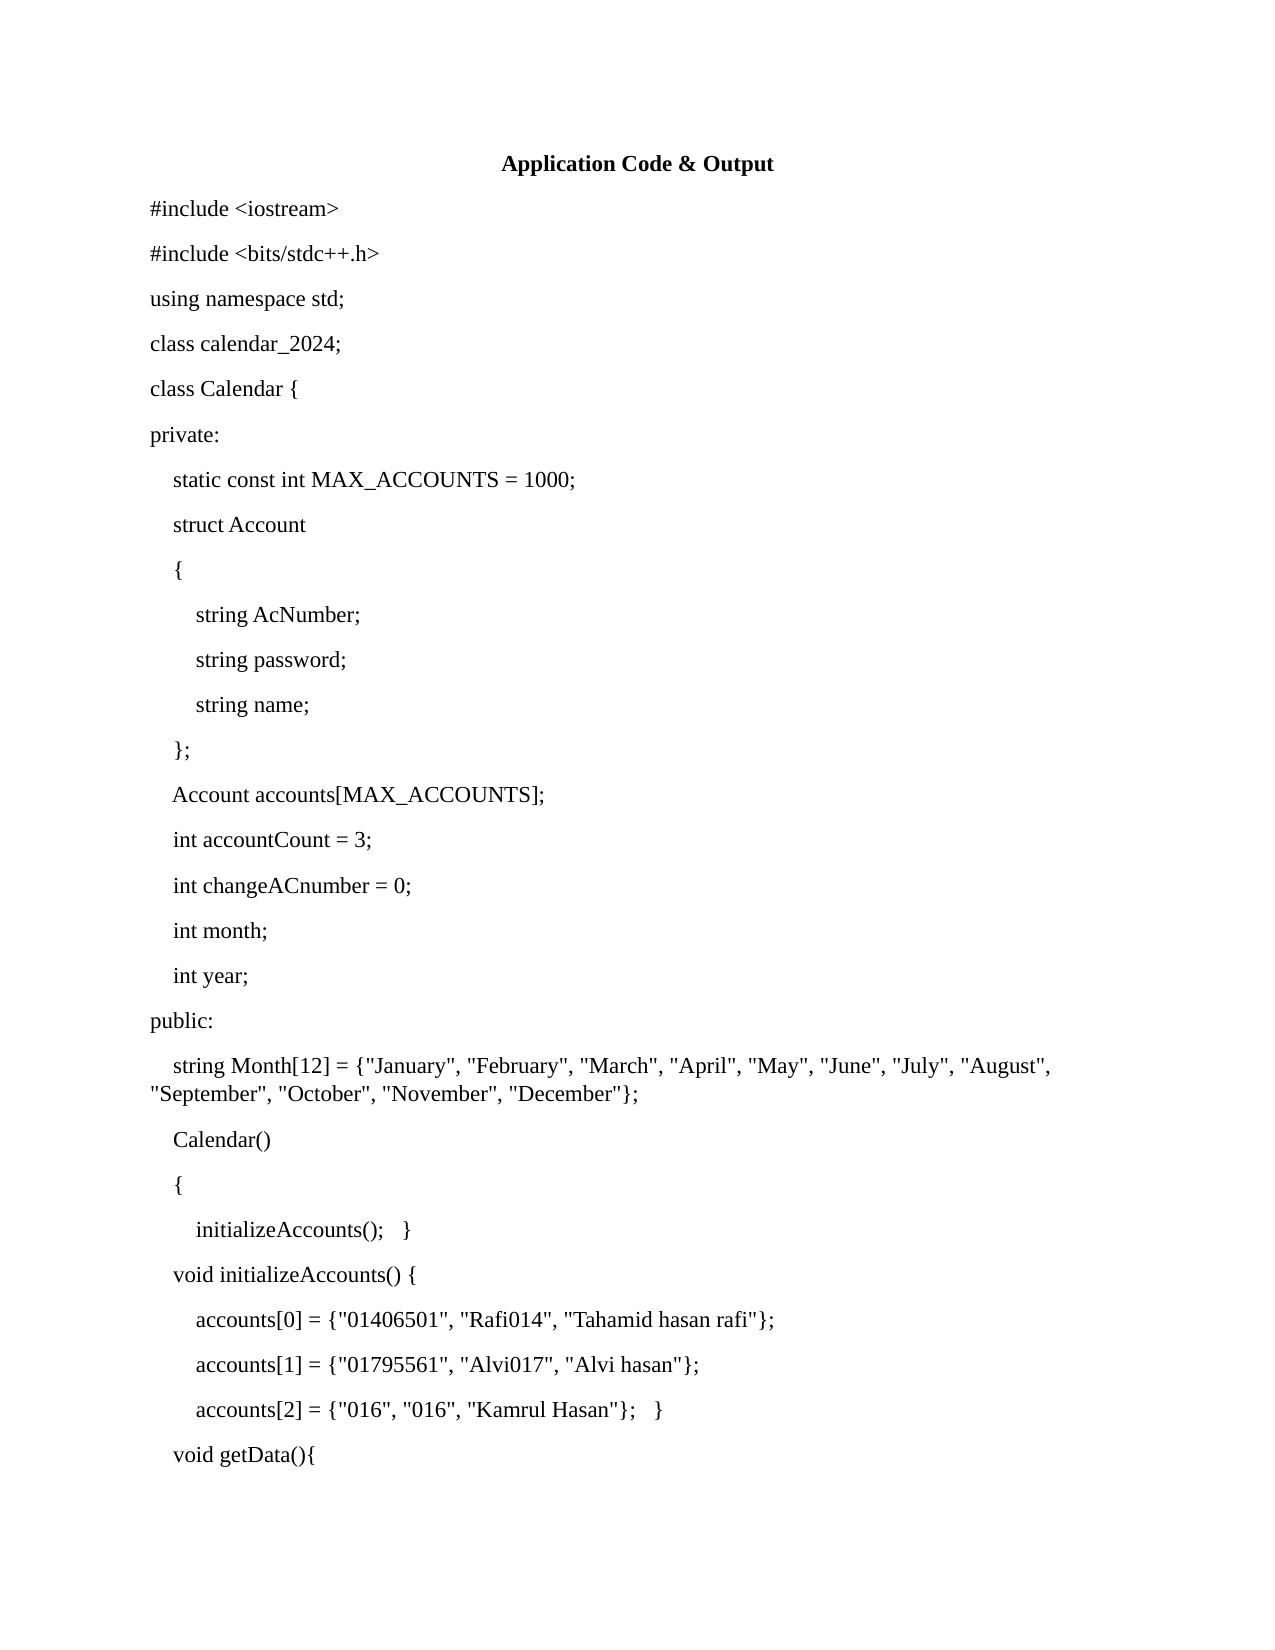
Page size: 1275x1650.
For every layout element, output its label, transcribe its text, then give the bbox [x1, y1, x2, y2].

text struct Account [150, 511, 1125, 537]
text accounts[1] = {"01795561", "Alvi017", "Alvi hasan"}; [150, 1351, 1125, 1377]
text int month; [150, 917, 1125, 943]
text Calendar() [150, 1126, 1125, 1152]
text class Calendar { [150, 376, 1125, 402]
text accounts[2] = {"016", "016", "Kamrul Hasan"}; } [150, 1396, 1125, 1423]
text void initializeAccounts() { [150, 1261, 1125, 1287]
text #include <iostream> [150, 195, 1125, 221]
text static const int MAX_ACCOUNTS = 1000; [150, 466, 1125, 492]
text #include <bits/stdc++.h> [150, 240, 1125, 267]
text Account accounts[MAX_ACCOUNTS]; [150, 781, 1125, 808]
text string AcNumber; [150, 601, 1125, 627]
text string Month[12] = {"January", "February", "March", "April", "May", "June", "July", "August", "September", "October", "November", "December"}; [150, 1052, 1125, 1107]
text }; [150, 736, 1125, 763]
text int year; [150, 962, 1125, 988]
text { [150, 556, 1125, 582]
text initializeAccounts(); } [150, 1216, 1125, 1242]
text int accountCount = 3; [150, 827, 1125, 853]
text Application Code & Output [150, 150, 1125, 176]
text public: [150, 1007, 1125, 1033]
text using namespace std; [150, 285, 1125, 312]
text class calendar_2024; [150, 330, 1125, 357]
text int changeACnumber = 0; [150, 872, 1125, 898]
text accounts[0] = {"01406501", "Rafi014", "Tahamid hasan rafi"}; [150, 1306, 1125, 1332]
text string password; [150, 646, 1125, 672]
text string name; [150, 691, 1125, 718]
text { [150, 1171, 1125, 1197]
text void getData(){ [150, 1441, 1125, 1468]
text private: [150, 421, 1125, 447]
